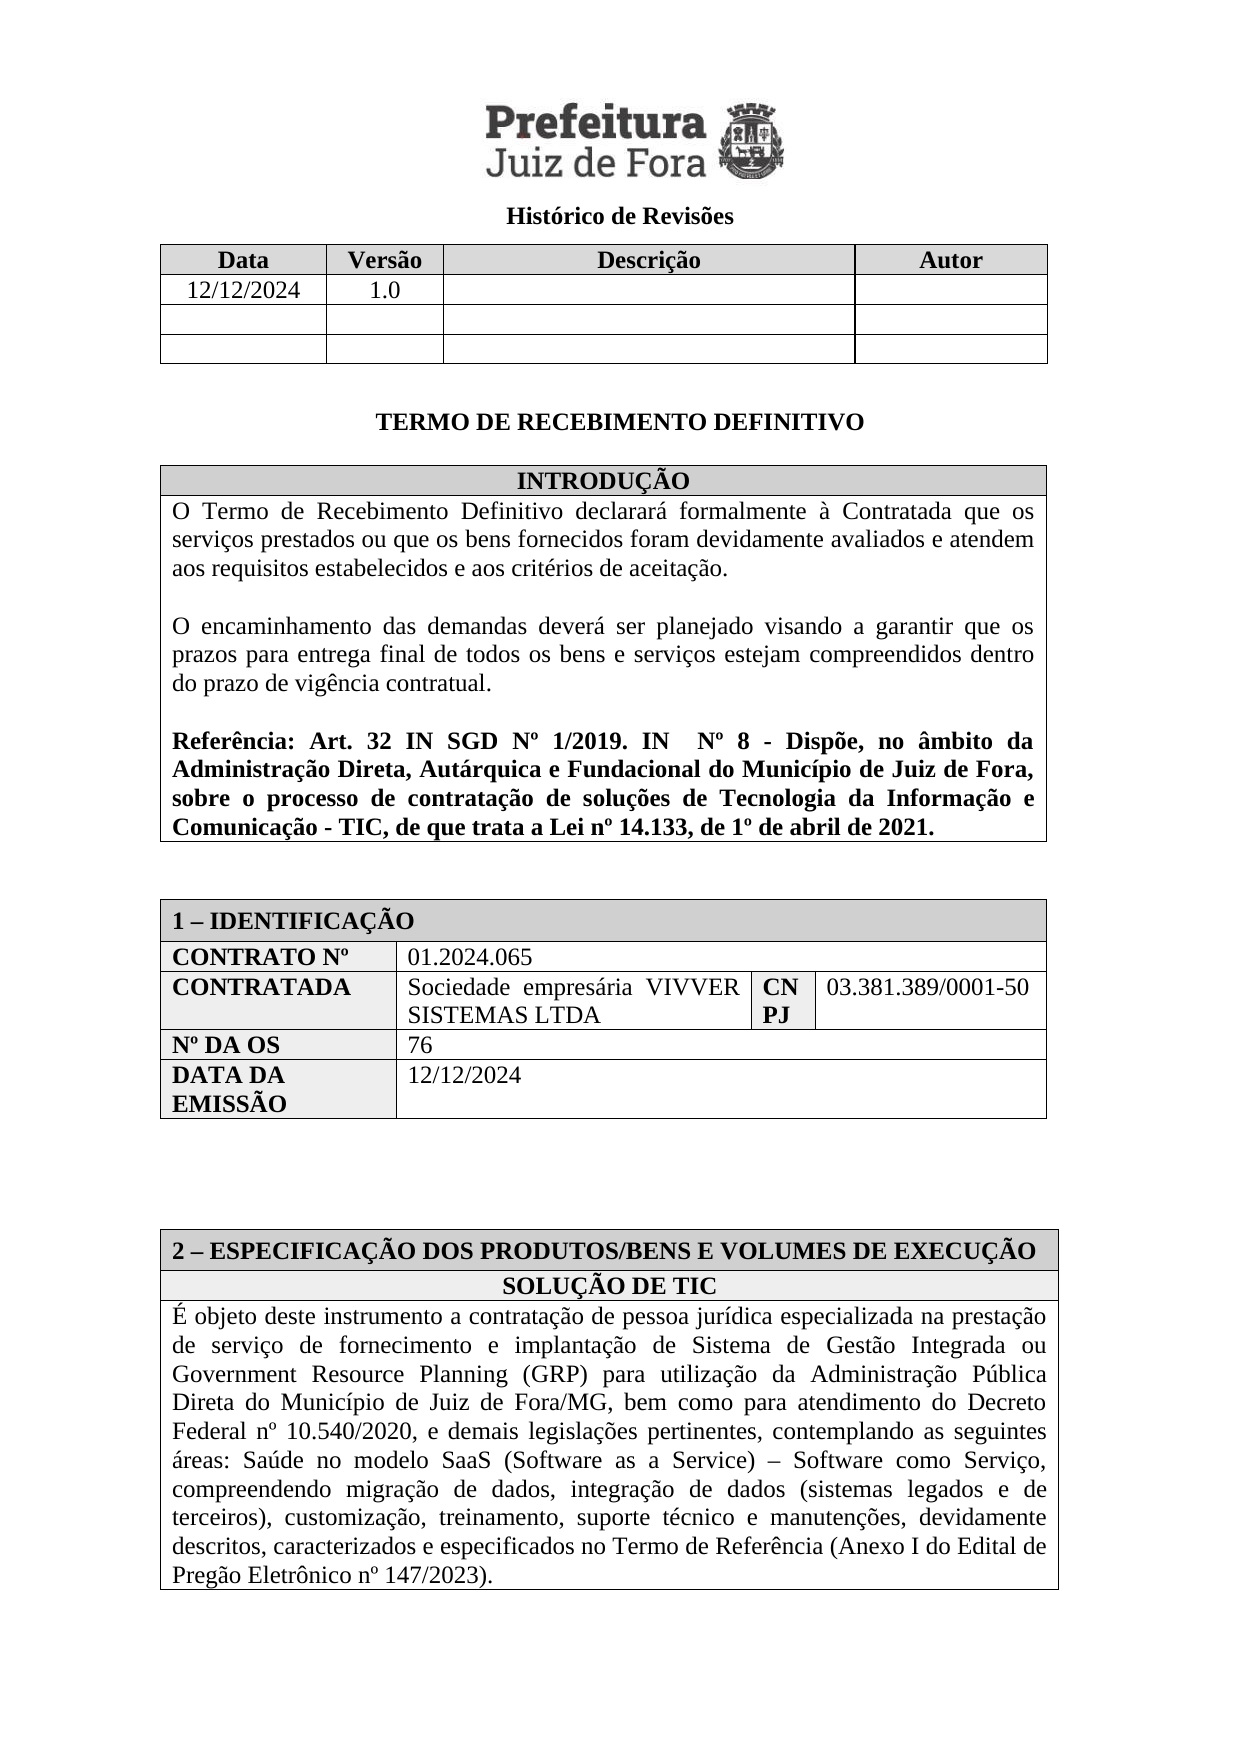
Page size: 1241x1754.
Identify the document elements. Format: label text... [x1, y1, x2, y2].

table_cell 12/12/2024 [161, 275, 326, 304]
table_header 1 – IDENTIFICAÇÃO [161, 900, 1046, 941]
table_cell O Termo de Recebimento Definitivo declarará formalmente à Contratada que os serviços prestados ou que os bens fornecidos foram devidamente avaliados e atendem aos requisitos estabelecidos e aos critérios de aceitação. O encaminhamento das demandas deverá ser planejado visando a garantir que os prazos para entrega final de todos os bens e serviços estejam compreendidos dentro do prazo de vigência contratual. Referência: Art. 32 IN SGD Nº 1/2019. IN Nº 8 - Dispõe, no âmbito da Administração Direta, Autárquica e Fundacional do Município de Juiz de Fora, sobre o processo de contratação de soluções de Tecnologia da Informação e Comunicação - TIC, de que trata a Lei nº 14.133, de 1º de abril de 2021. [161, 496, 1046, 841]
table_cell [327, 335, 443, 363]
table_cell [161, 305, 326, 333]
table_header 2 – ESPECIFICAÇÃO DOS PRODUTOS/BENS E VOLUMES DE EXECUÇÃO [161, 1230, 1058, 1270]
table_cell CNPJ [752, 972, 815, 1029]
table_cell [161, 335, 326, 363]
table_cell 01.2024.065 [397, 942, 1046, 971]
table_cell [444, 335, 854, 363]
text Histórico de Revisões [177, 201, 1063, 230]
text TERMO DE RECEBIMENTO DEFINITIVO [177, 407, 1063, 436]
table_cell CONTRATADA [161, 972, 396, 1029]
table_cell 03.381.389/0001-50 [816, 972, 1046, 1029]
table_cell [327, 305, 443, 333]
table_cell [856, 305, 1047, 333]
table_cell [444, 275, 854, 304]
table_header INTRODUÇÃO [161, 466, 1046, 495]
table_header Autor [856, 245, 1047, 274]
table_header Data [161, 245, 326, 274]
table_cell [856, 275, 1047, 304]
table_header Descrição [444, 245, 854, 274]
table_cell CONTRATO Nº [161, 942, 396, 971]
table_cell É objeto deste instrumento a contratação de pessoa jurídica especializada na prestação de serviço de fornecimento e implantação de Sistema de Gestão Integrada ou Government Resource Planning (GRP) para utilização da Administração Pública Direta do Município de Juiz de Fora/MG, bem como para atendimento do Decreto Federal nº 10.540/2020, e demais legislações pertinentes, contemplando as seguintes áreas: Saúde no modelo SaaS (Software as a Service) – Software como Serviço, compreendendo migração de dados, integração de dados (sistemas legados e de terceiros), customização, treinamento, suporte técnico e manutenções, devidamente descritos, caracterizados e especificados no Termo de Referência (Anexo I do Edital de Pregão Eletrônico nº 147/2023). [161, 1301, 1058, 1589]
table_cell 12/12/2024 [397, 1060, 1046, 1118]
table_cell SOLUÇÃO DE TIC [161, 1271, 1058, 1300]
table_cell Nº DA OS [161, 1030, 396, 1059]
table_cell 76 [397, 1030, 1046, 1059]
table_cell DATA DA EMISSÃO [161, 1060, 396, 1118]
table_cell 1.0 [327, 275, 443, 304]
table_cell Sociedade empresária VIVVER SISTEMAS LTDA [397, 972, 751, 1029]
table_header Versão [327, 245, 443, 274]
picture [440, 75, 800, 201]
table_cell [444, 305, 854, 333]
table_cell [856, 335, 1047, 363]
